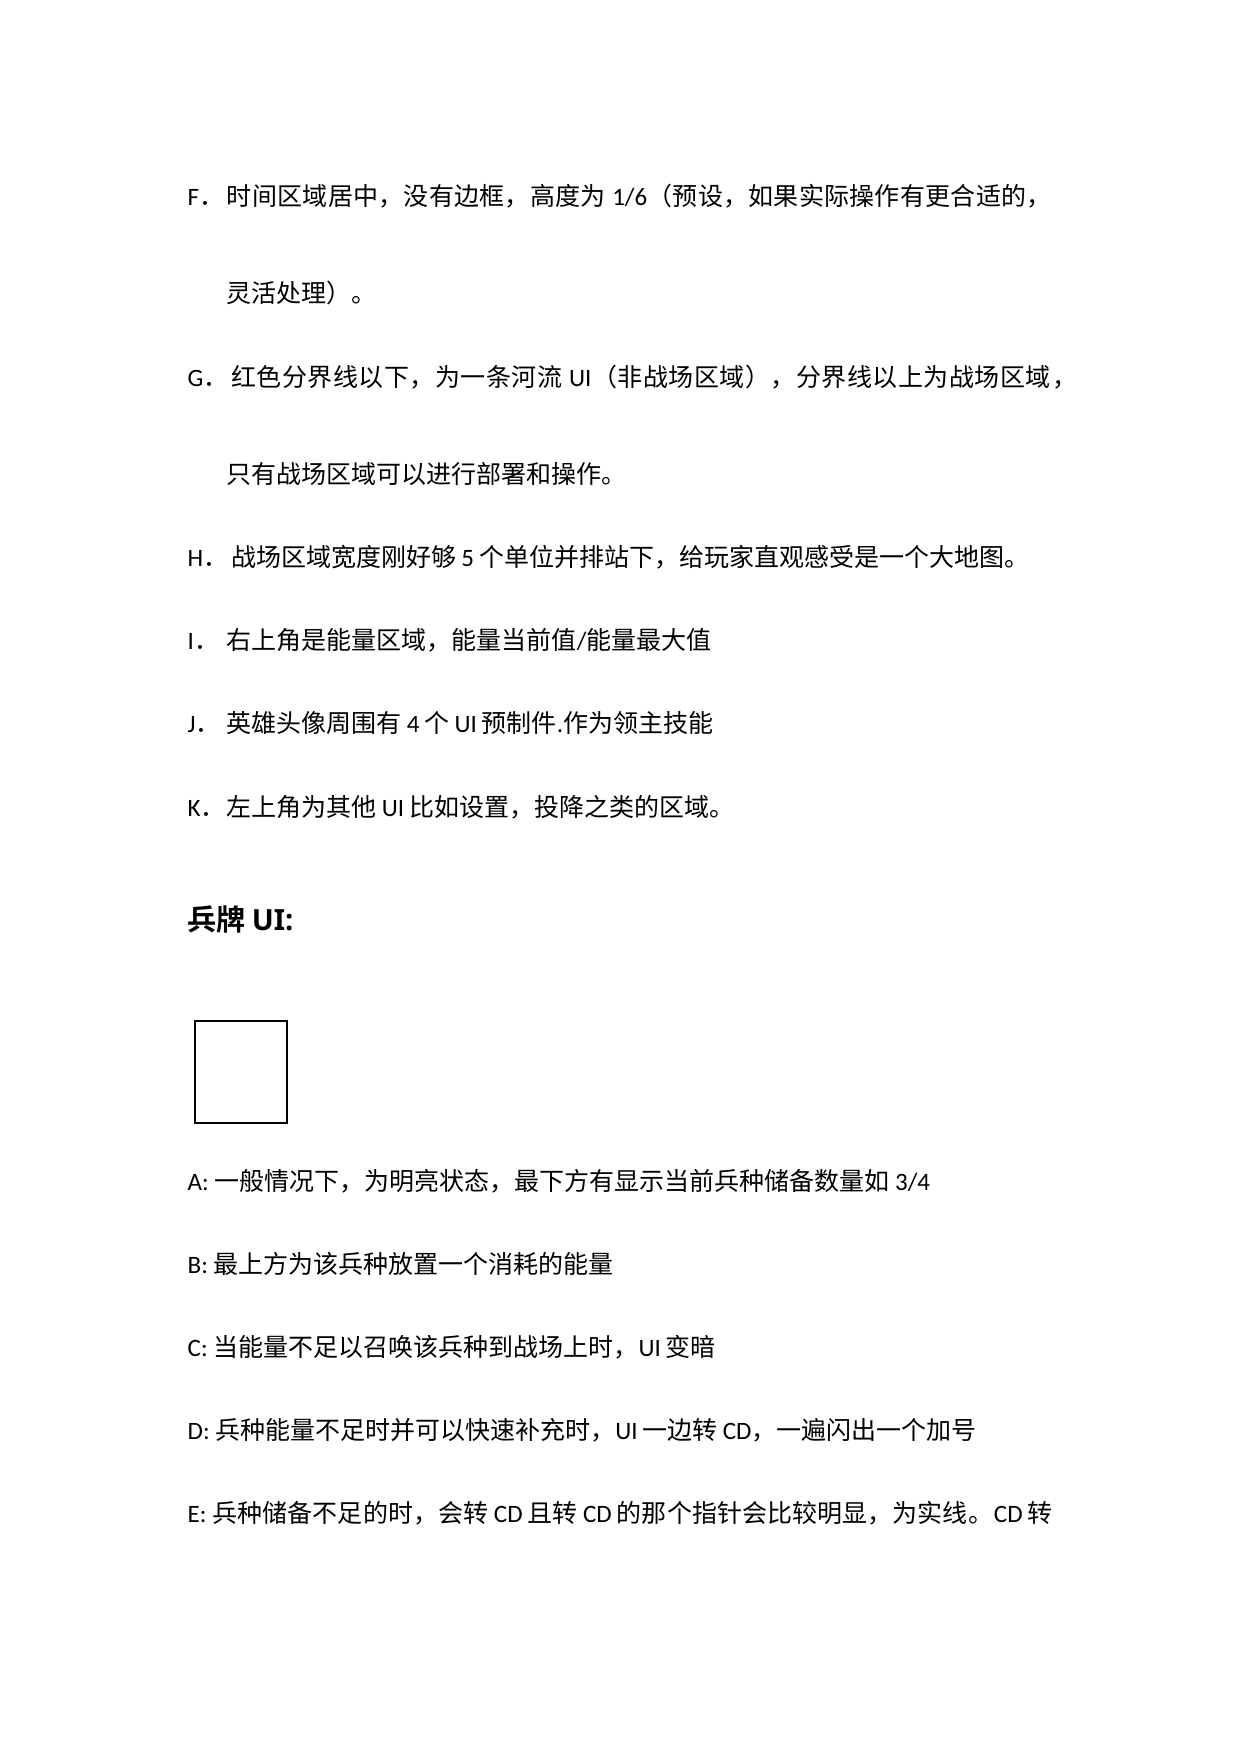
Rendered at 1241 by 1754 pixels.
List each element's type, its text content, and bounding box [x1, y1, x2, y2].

text C: 当能量不足以召唤该兵种到战场上时，UI变暗 [187, 1313, 1053, 1378]
list 英雄头像周围有4个UI预制件.作为领主技能 [187, 689, 1053, 754]
list 右上角是能量区域，能量当前值/能量最大值 [187, 606, 1053, 671]
list 红色分界线以下，为一条河流UI（非战场区域），分界线以上为战场区域，只有战场区域可以进行部署和操作。 [187, 343, 1053, 505]
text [187, 1479, 1053, 1544]
list 战场区域宽度刚好够5个单位并排站下，给玩家直观感受是一个大地图。 [187, 523, 1053, 588]
list 左上角为其他UI比如设置，投降之类的区域。 [187, 773, 1053, 838]
list 时间区域居中，没有边框，高度为1/6（预设，如果实际操作有更合适的，灵活处理）。 [187, 162, 1053, 324]
text D: 兵种能量不足时并可以快速补充时，UI一边转CD，一遍闪出一个加号 [187, 1396, 1053, 1461]
text A: 一般情况下，为明亮状态，最下方有显示当前兵种储备数量如 3/4 [187, 1147, 1053, 1212]
subtitle 兵牌UI: [187, 885, 1053, 950]
text B: 最上方为该兵种放置一个消耗的能量 [187, 1230, 1053, 1295]
